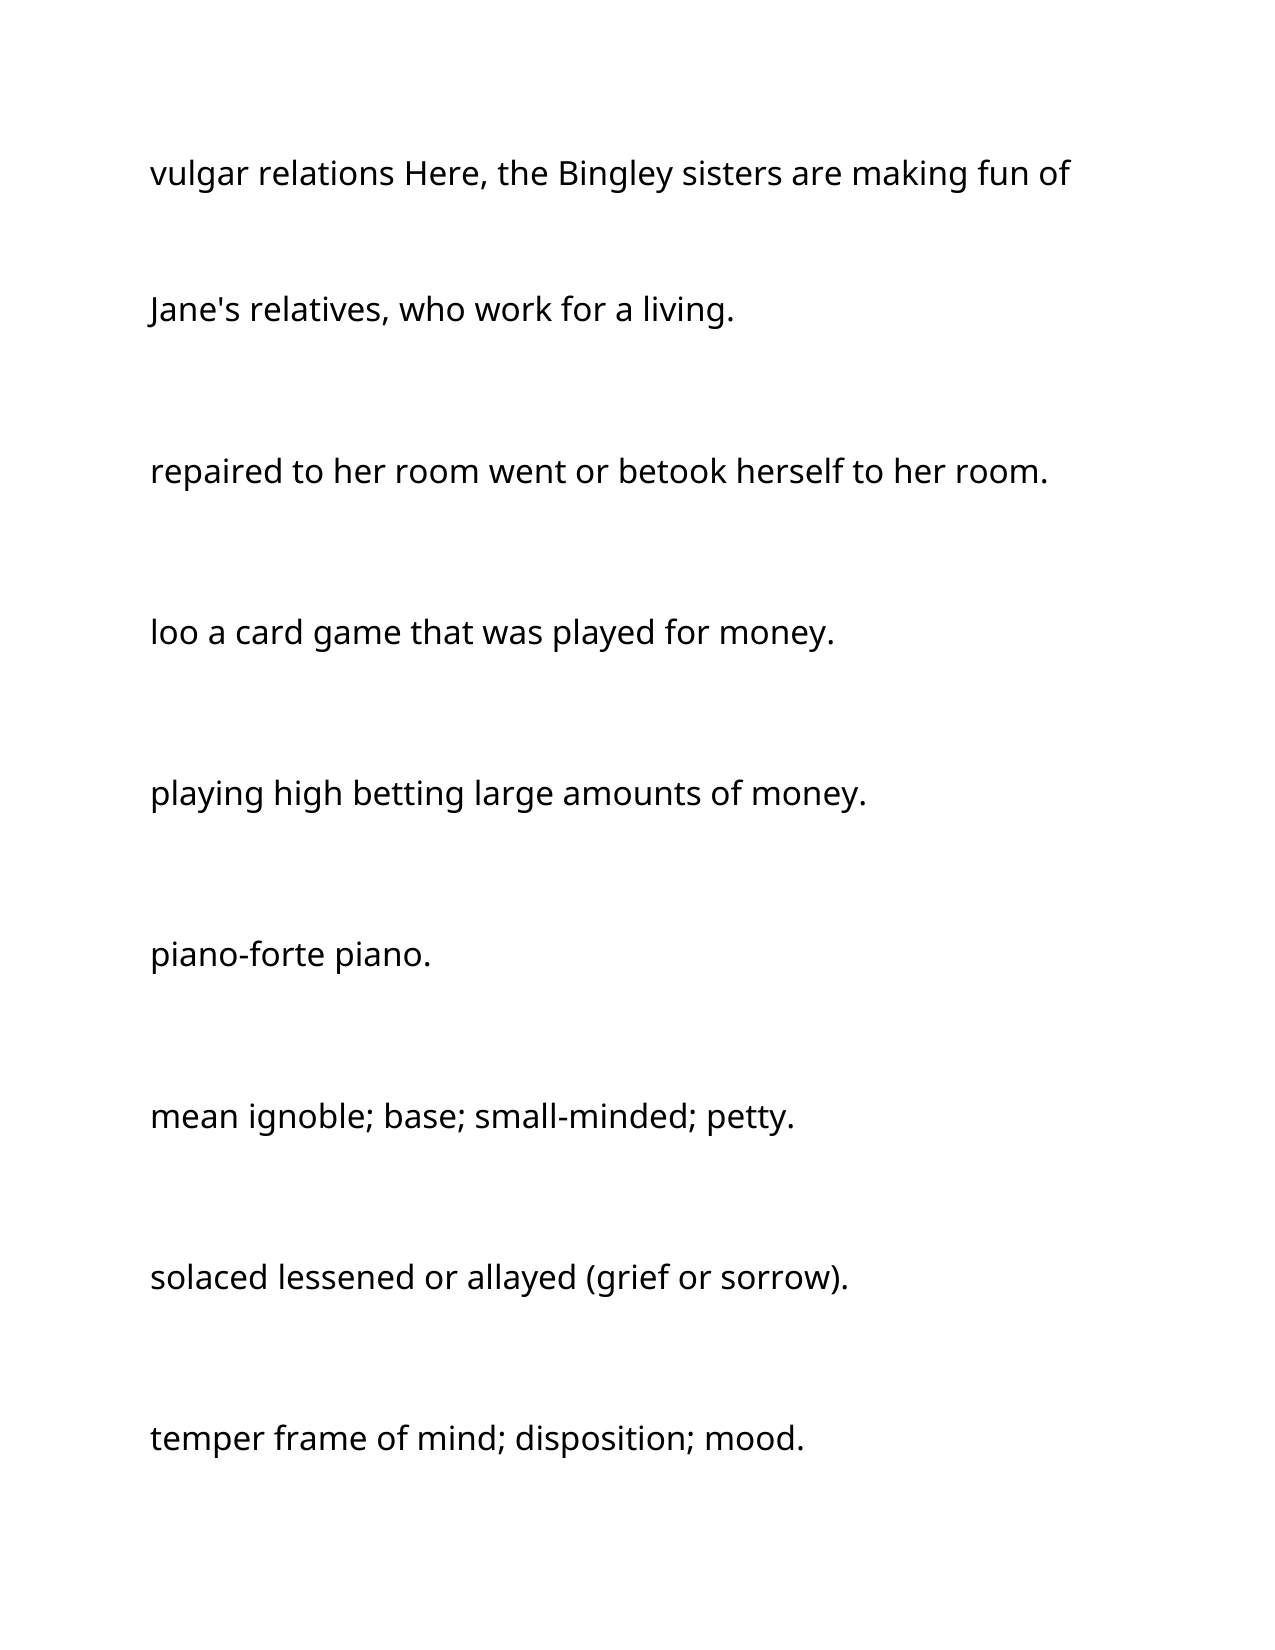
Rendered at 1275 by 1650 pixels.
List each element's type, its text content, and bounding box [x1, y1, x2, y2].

text temper frame of mind; disposition; mood. [150, 1415, 1125, 1460]
text loo a card game that was played for money. [150, 609, 1125, 654]
text mean ignoble; base; small-minded; petty. [150, 1092, 1125, 1138]
text repaired to her room went or betook herself to her room. [150, 447, 1125, 493]
text playing high betting large amounts of money. [150, 770, 1125, 815]
text vulgar relations Here, the Bingley sisters are making fun of Jane's relatives, who work for a living. [150, 150, 1125, 332]
text solaced lessened or allayed (grief or sorrow). [150, 1254, 1125, 1299]
text piano-forte piano. [150, 931, 1125, 977]
